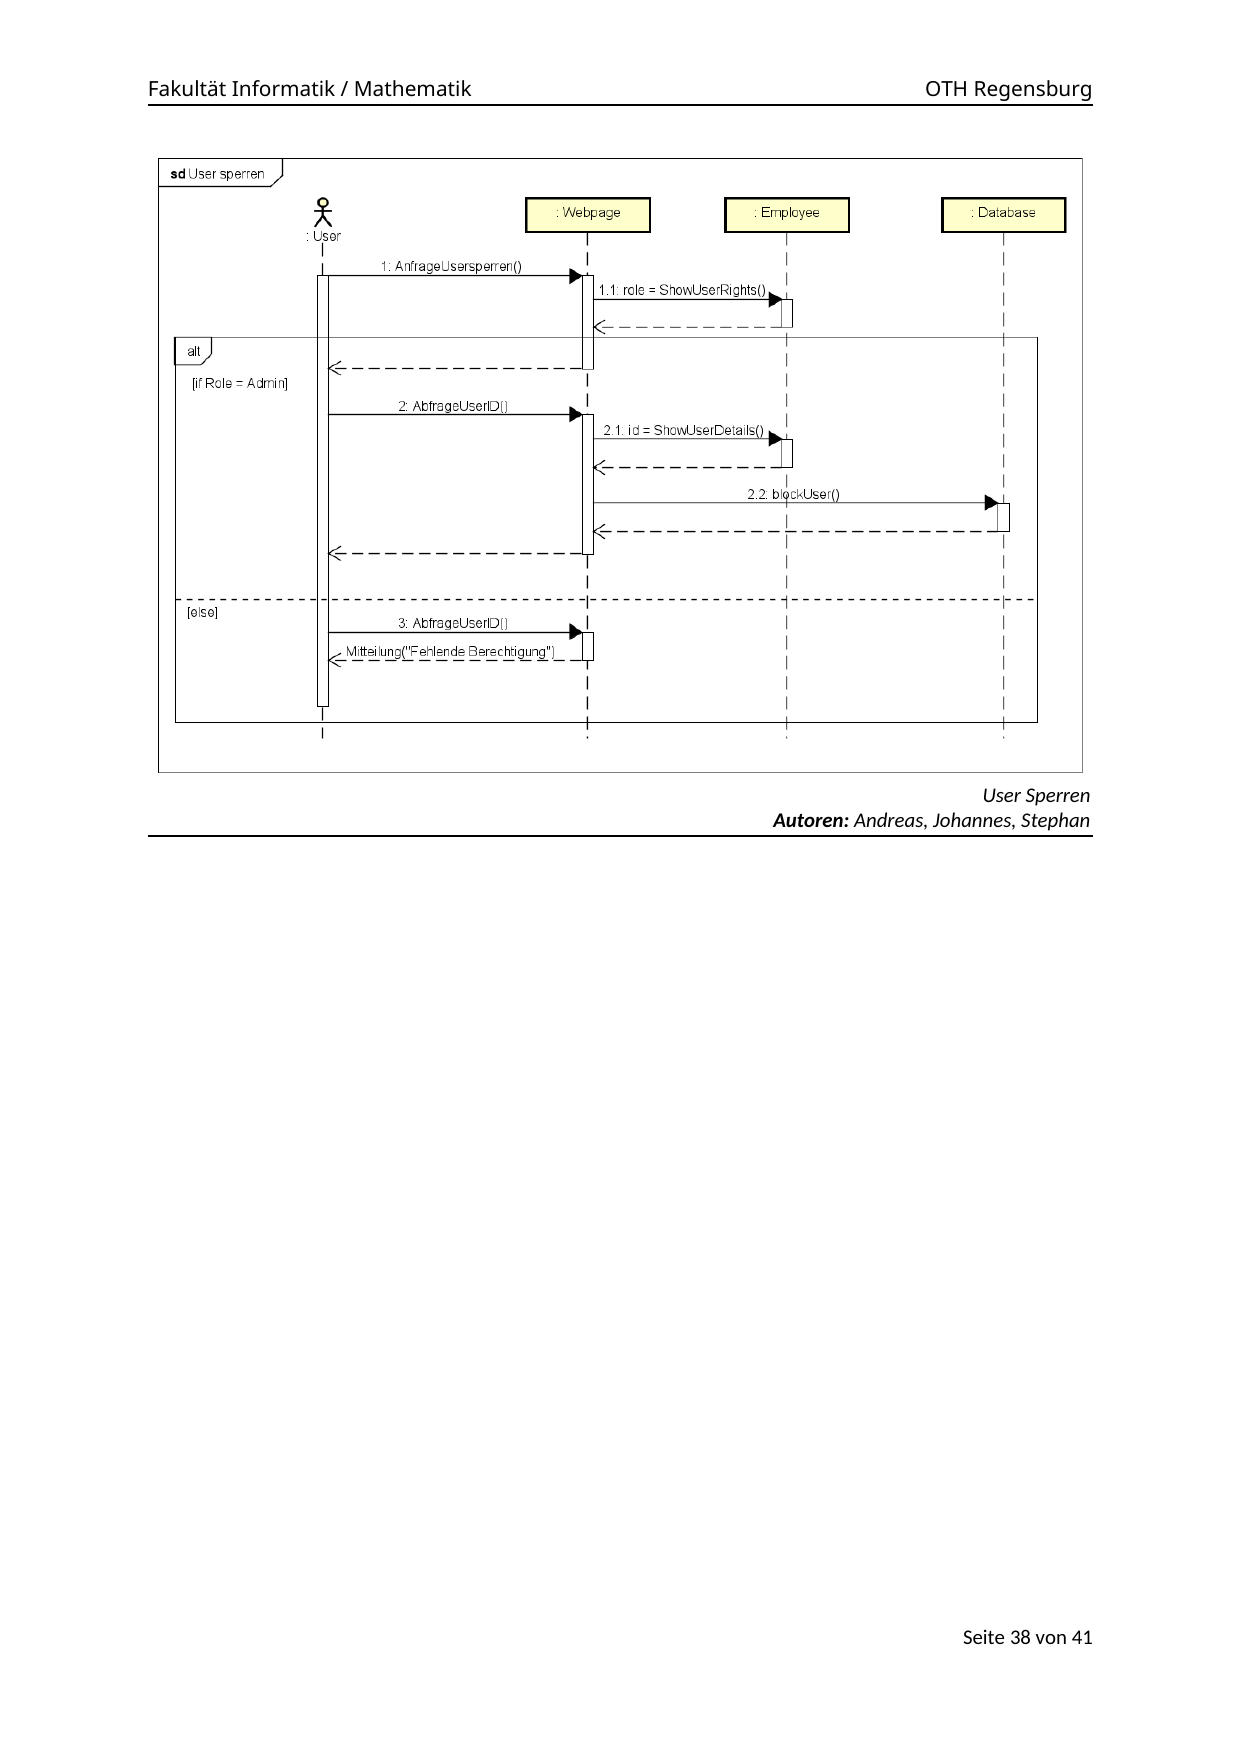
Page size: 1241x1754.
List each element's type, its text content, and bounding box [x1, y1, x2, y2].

text Autoren: Andreas, Johannes, Stephan [148, 808, 1093, 835]
picture [147, 147, 1093, 783]
text User Sperren [148, 783, 1093, 808]
